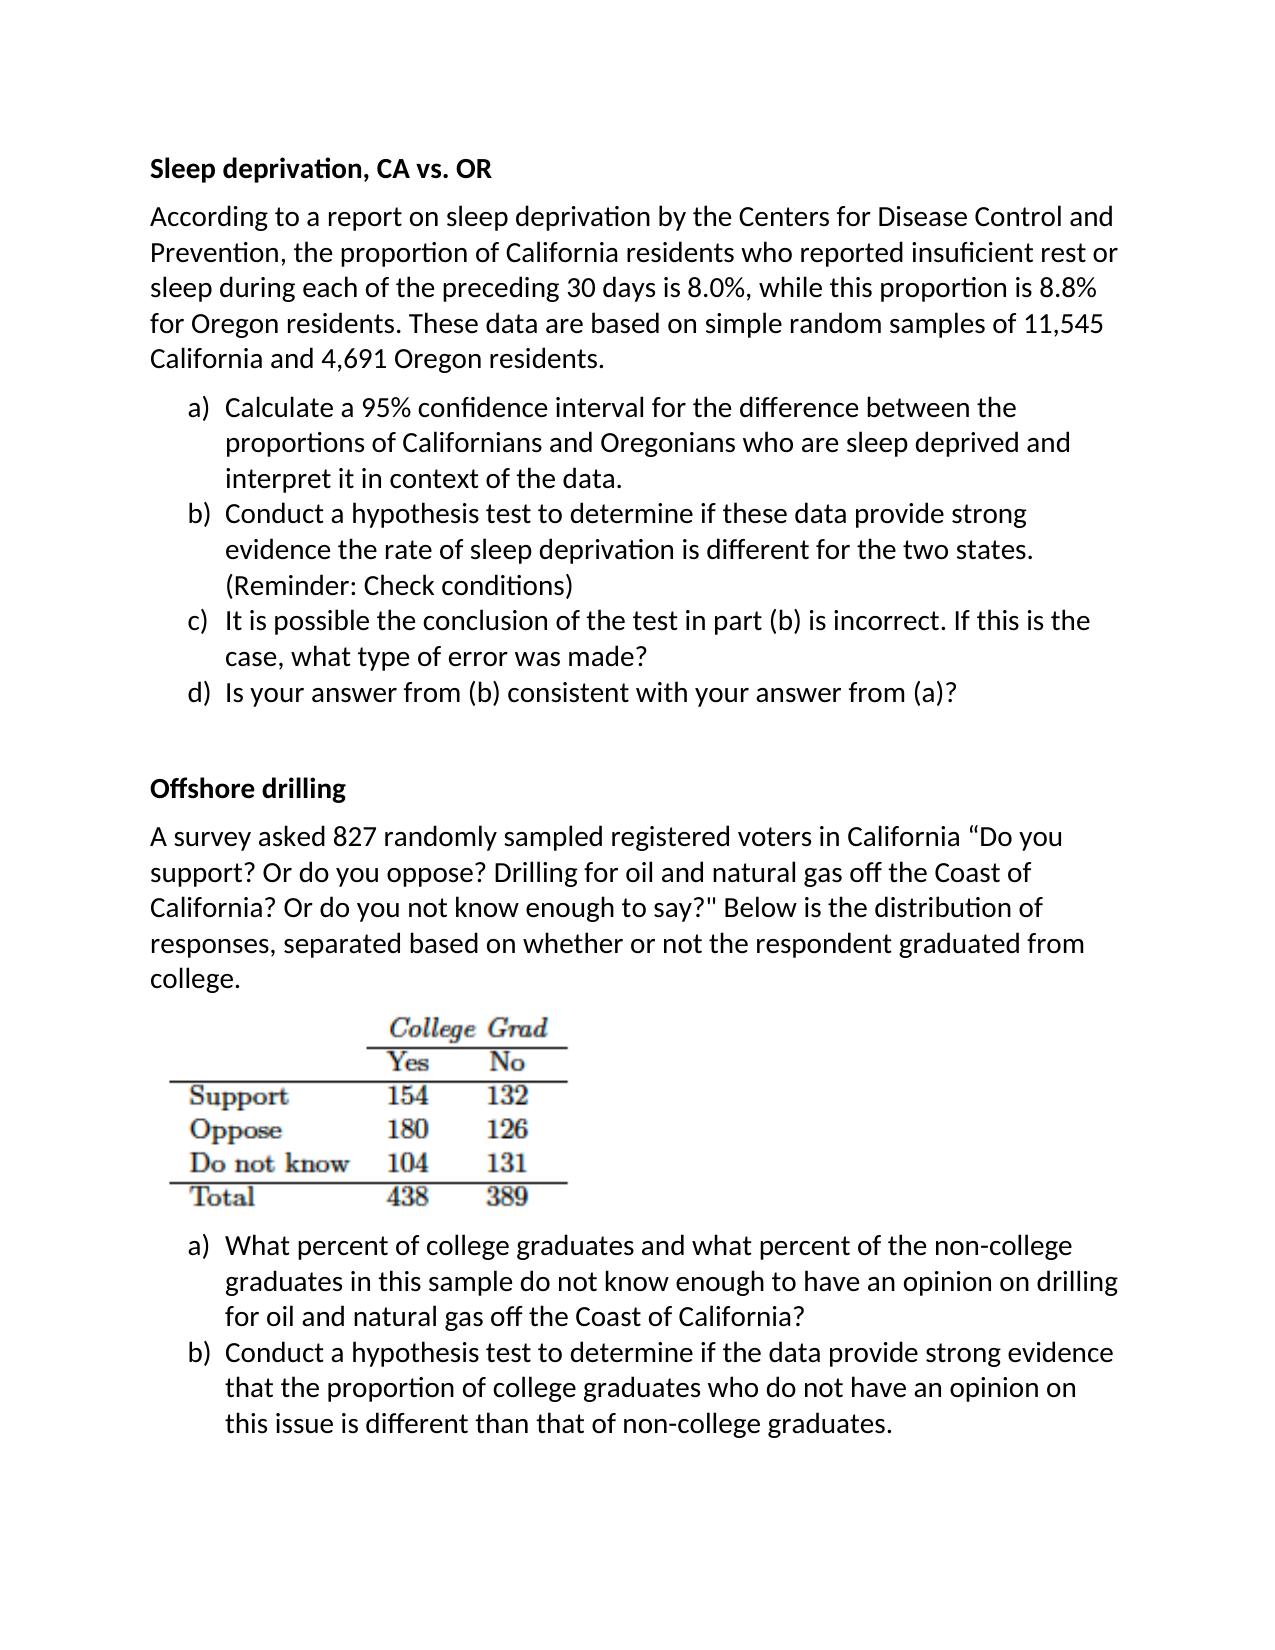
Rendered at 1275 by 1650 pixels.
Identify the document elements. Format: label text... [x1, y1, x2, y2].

text Sleep deprivation, CA vs. OR [150, 150, 1125, 186]
list Is your answer from (b) consistent with your answer from (a)? [187, 674, 1125, 709]
list Conduct a hypothesis test to determine if the data provide strong evidence that the proportion of college graduates who do not have an opinion on this issue is different than that of non-college graduates. [187, 1334, 1125, 1441]
list It is possible the conclusion of the test in part (b) is incorrect. If this is the case, what type of error was made? [187, 602, 1125, 674]
text Offshore drilling [150, 770, 1125, 806]
text According to a report on sleep deprivation by the Centers for Disease Control and Prevention, the proportion of California residents who reported insuficient rest or sleep during each of the preceding 30 days is 8.0%, while this proportion is 8.8% for Oregon residents. These data are based on simple random samples of 11,545 California and 4,691 Oregon residents. [150, 198, 1125, 376]
list Calculate a 95% confidence interval for the difference between the proportions of Californians and Oregonians who are sleep deprived and interpret it in context of the data. [187, 389, 1125, 496]
picture [150, 1008, 616, 1215]
text A survey asked 827 randomly sampled registered voters in California “Do you support? Or do you oppose? Drilling for oil and natural gas off the Coast of California? Or do you not know enough to say?" Below is the distribution of responses, separated based on whether or not the respondent graduated from college. [150, 818, 1125, 996]
list Conduct a hypothesis test to determine if these data provide strong evidence the rate of sleep deprivation is different for the two states. (Reminder: Check conditions) [187, 496, 1125, 602]
list What percent of college graduates and what percent of the non-college graduates in this sample do not know enough to have an opinion on drilling for oil and natural gas off the Coast of California? [187, 1227, 1125, 1334]
